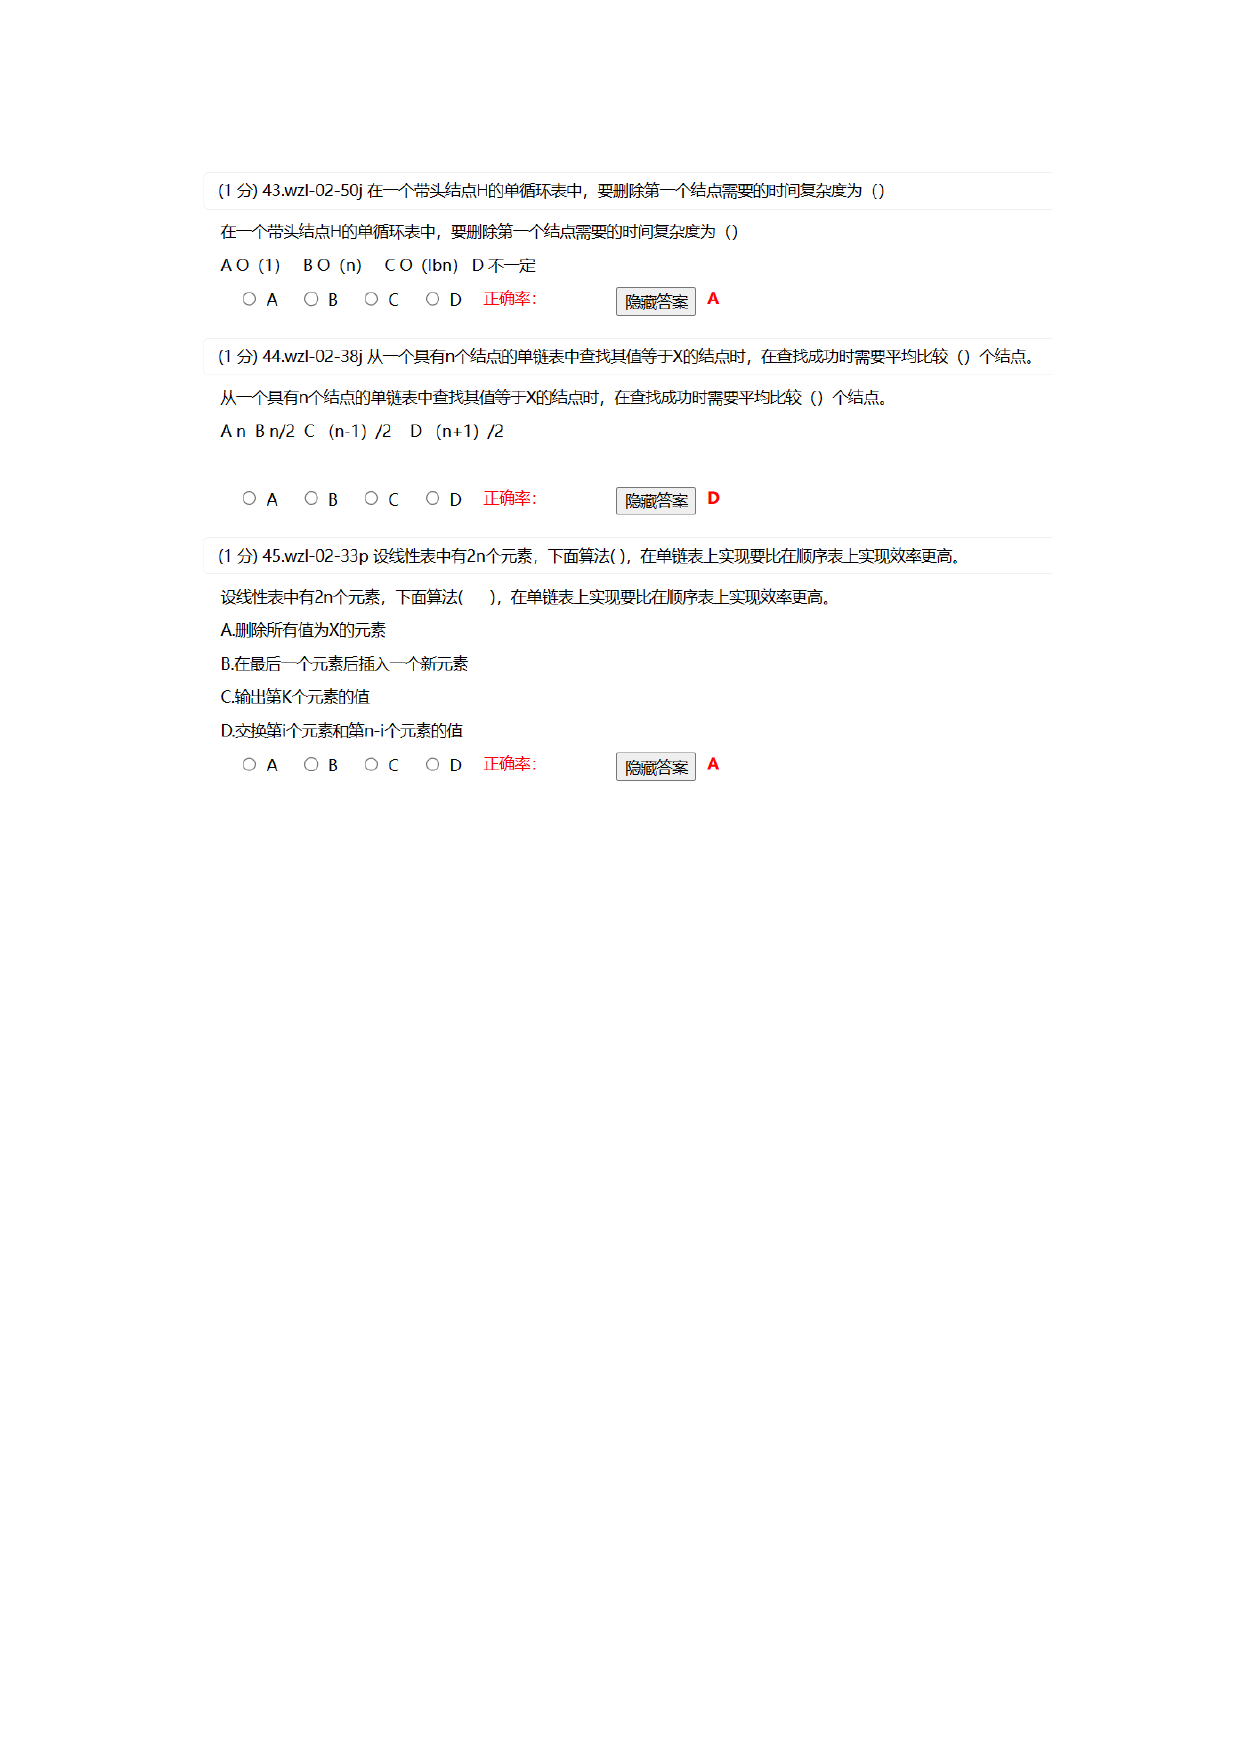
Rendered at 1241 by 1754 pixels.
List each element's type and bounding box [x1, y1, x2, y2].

picture [187, 162, 1053, 794]
